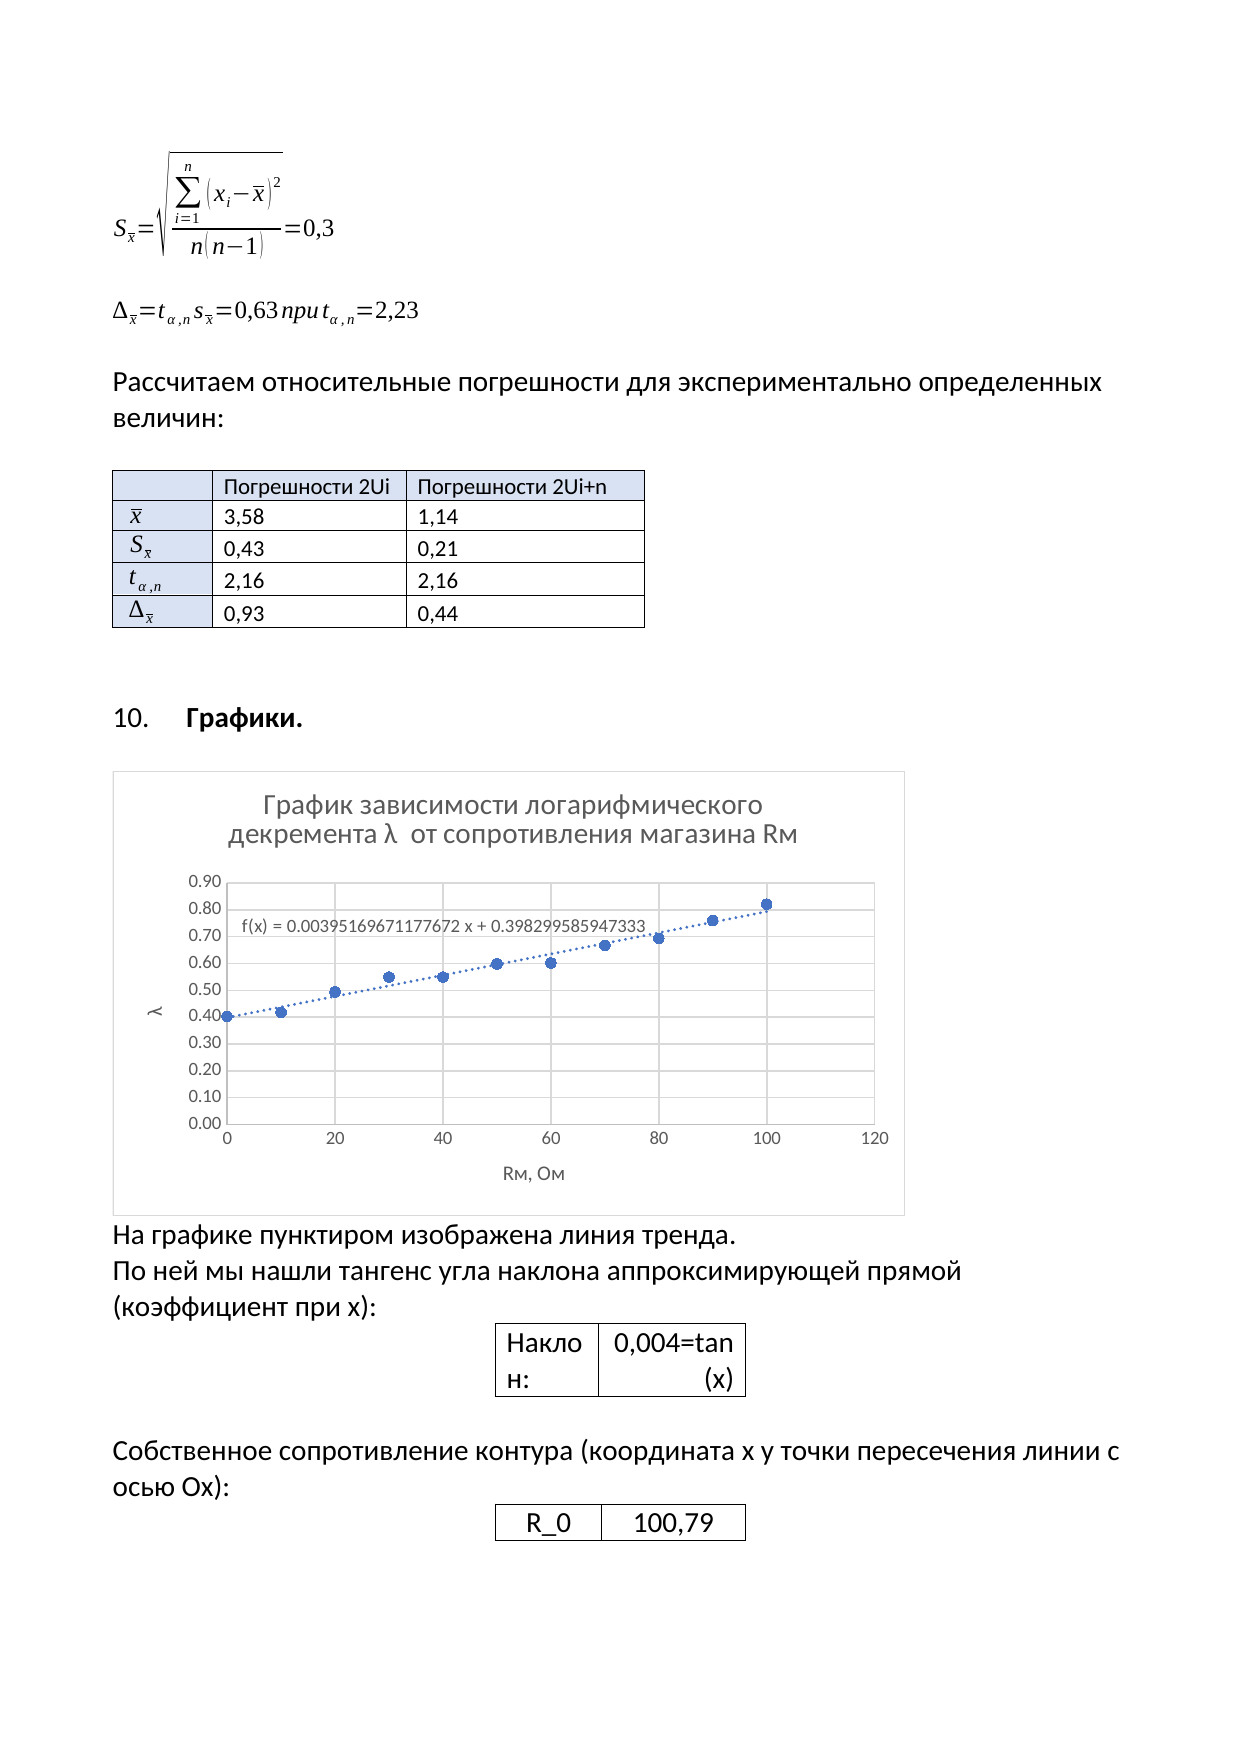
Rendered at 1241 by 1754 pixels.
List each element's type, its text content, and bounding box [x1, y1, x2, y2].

table_header 0,004=tan(x) [599, 1324, 745, 1396]
table_cell 0,44 [407, 596, 644, 627]
text Собственное сопротивление контура (координата х у точки пересечения линии с осью Ох): [112, 1432, 1128, 1503]
table_header Погрешности 2Ui [213, 471, 406, 500]
table_cell 0,43 [213, 531, 406, 562]
table_cell [113, 531, 212, 562]
text На графике пунктиром изображена линия тренда. [112, 1216, 1128, 1252]
table_cell 3,58 [213, 501, 406, 530]
table_header Наклон: [496, 1324, 598, 1396]
table_header R_0 [496, 1505, 601, 1540]
text По ней мы нашли тангенс угла наклона аппроксимирующей прямой (коэффициент при х): [112, 1252, 1128, 1323]
table_header 100,79 [602, 1505, 745, 1540]
list Рассчитаем относительные погрешности для экспериментально определенных величин: [112, 363, 1128, 435]
table_cell [113, 596, 212, 627]
table_cell 1,14 [407, 501, 644, 530]
table_cell [113, 563, 212, 594]
table_cell 2,16 [213, 563, 406, 594]
table_cell 0,93 [213, 596, 406, 627]
table_cell 0,21 [407, 531, 644, 562]
table_cell [113, 501, 212, 530]
table_header [113, 471, 212, 500]
table_cell 2,16 [407, 563, 644, 594]
table_header Погрешности 2Ui+n [407, 471, 644, 500]
list Графики. [112, 699, 1128, 735]
